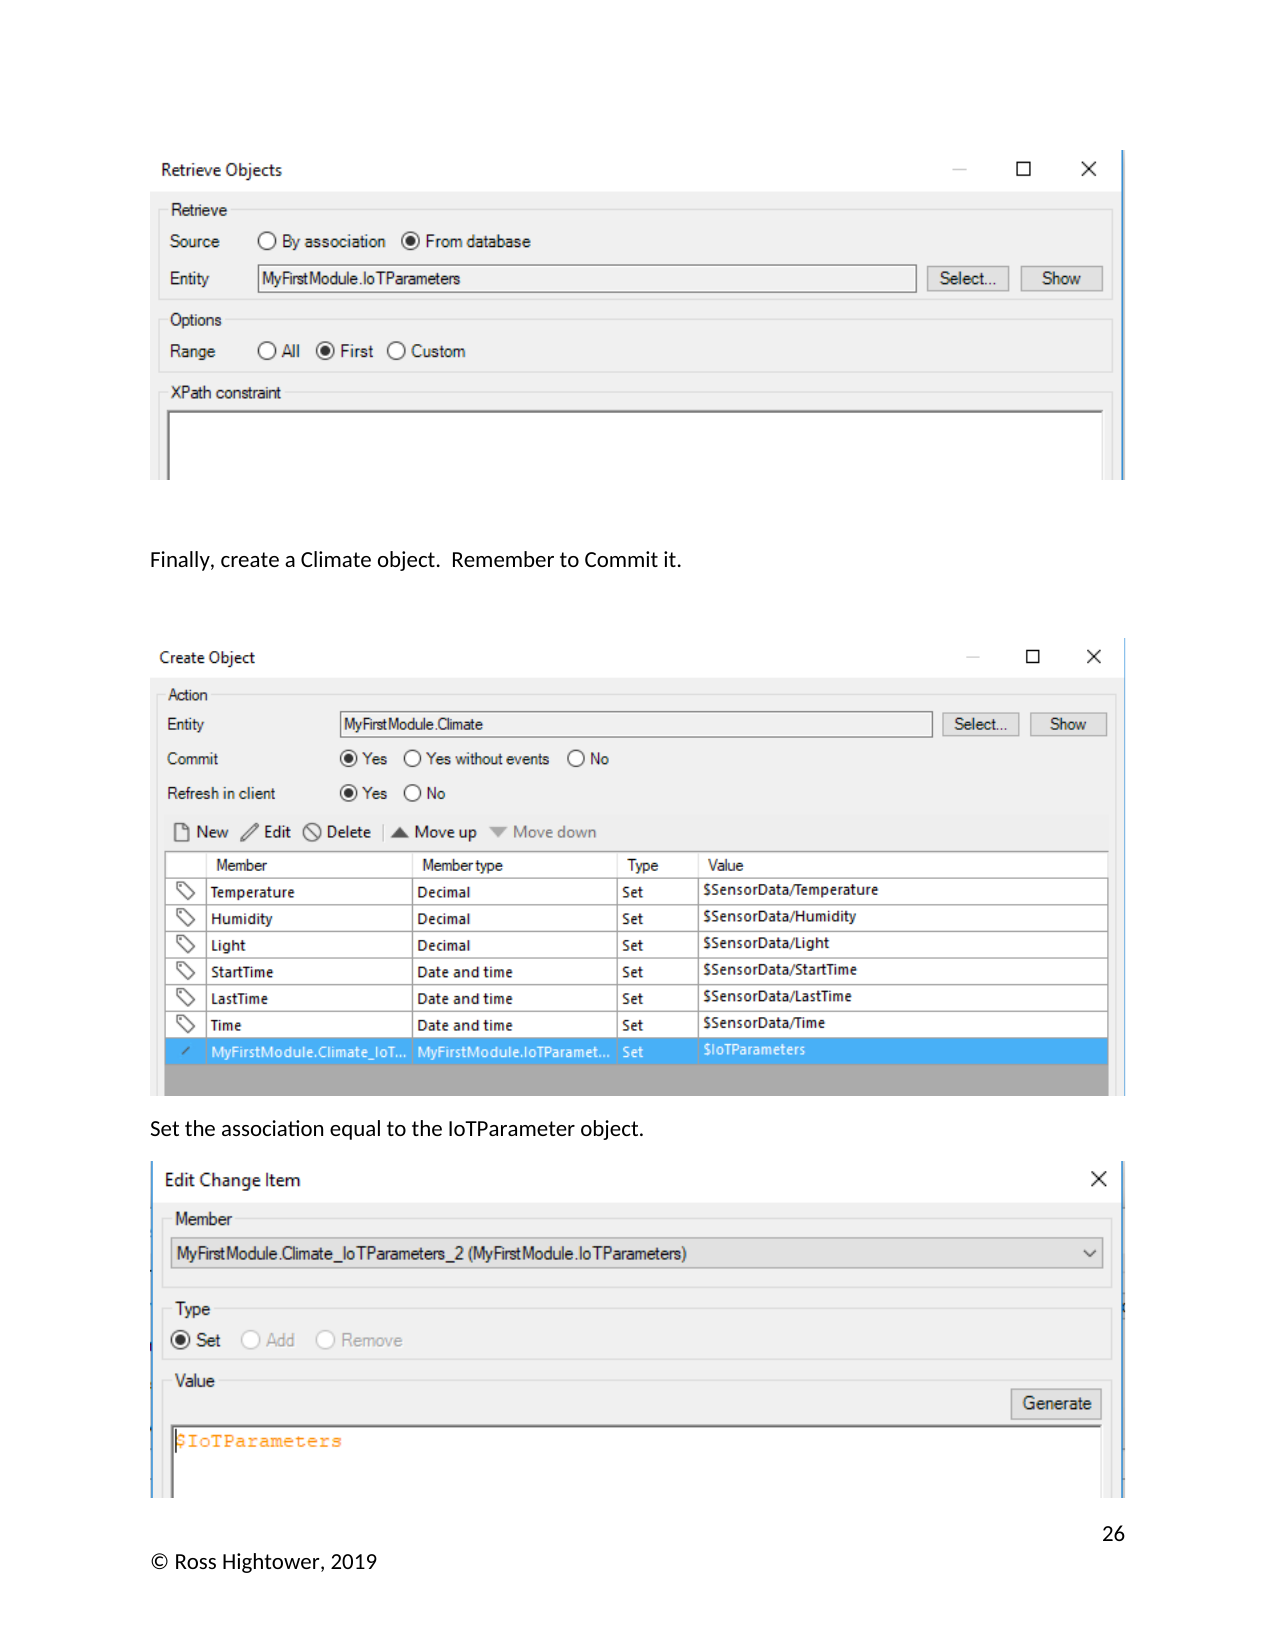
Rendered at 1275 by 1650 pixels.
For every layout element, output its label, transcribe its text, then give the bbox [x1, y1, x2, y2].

picture [150, 638, 1125, 1096]
text Set the association equal to the IoTParameter object. [150, 1114, 1125, 1142]
picture [150, 1161, 1125, 1498]
text Finally, create a Climate object. Remember to Commit it. [150, 545, 1125, 573]
picture [150, 150, 1125, 480]
